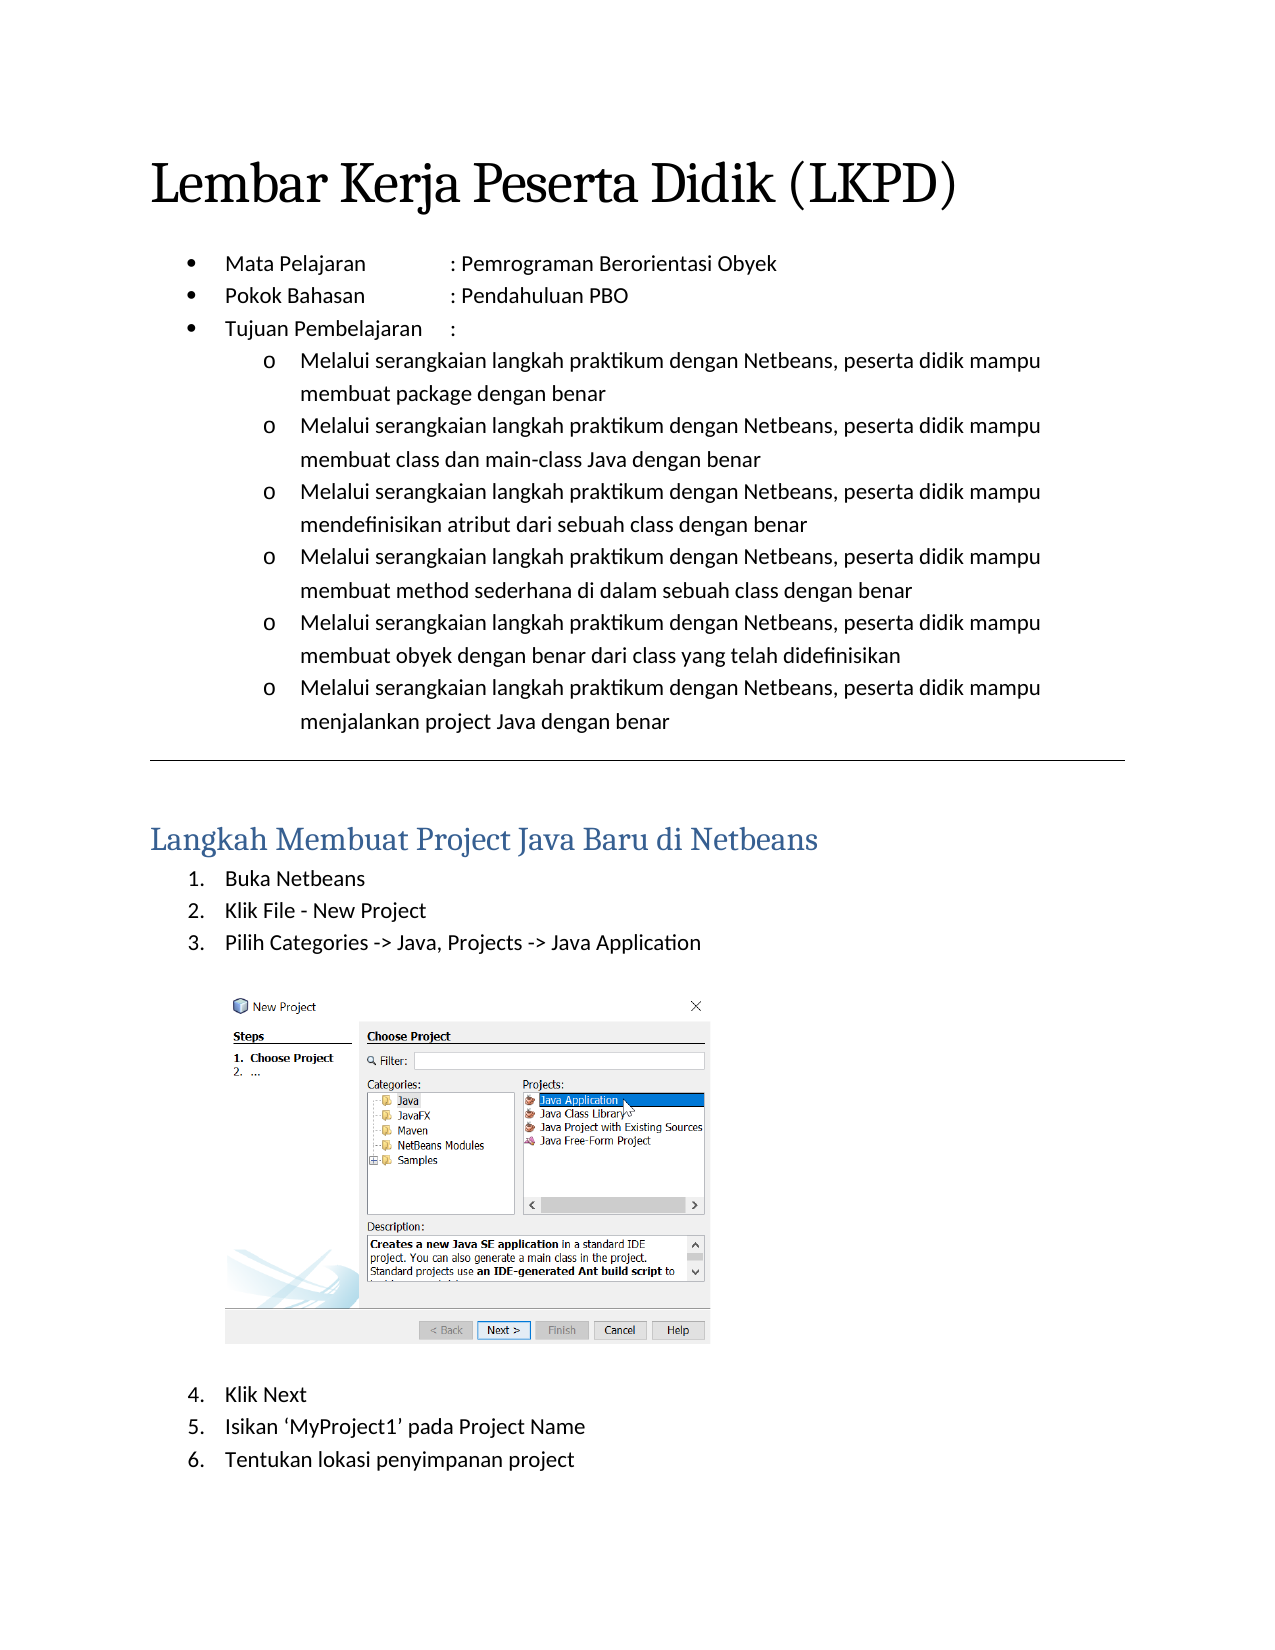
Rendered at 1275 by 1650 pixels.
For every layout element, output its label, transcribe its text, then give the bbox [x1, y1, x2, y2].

list Melalui serangkaian langkah praktikum dengan Netbeans, peserta didik mampu membuat class dan main-class Java dengan benar [262, 411, 1125, 473]
list Tentukan lokasi penyimpanan project [187, 1445, 1125, 1473]
list Klik File - New Project [187, 896, 1125, 924]
title Lembar Kerja Peserta Didik (LKPD) [150, 150, 1125, 217]
list Melalui serangkaian langkah praktikum dengan Netbeans, peserta didik mampu membuat package dengan benar [262, 346, 1125, 407]
list Isikan ‘MyProject1’ pada Project Name [187, 1412, 1125, 1441]
list Melalui serangkaian langkah praktikum dengan Netbeans, peserta didik mampu membuat method sederhana di dalam sebuah class dengan benar [262, 542, 1125, 604]
list Klik Next [187, 1380, 1125, 1408]
list Tujuan Pembelajaran : [187, 314, 1125, 342]
picture [225, 992, 711, 1344]
list Melalui serangkaian langkah praktikum dengan Netbeans, peserta didik mampu membuat obyek dengan benar dari class yang telah didefinisikan [262, 608, 1125, 669]
list Melalui serangkaian langkah praktikum dengan Netbeans, peserta didik mampu menjalankan project Java dengan benar [262, 673, 1125, 735]
list Mata Pelajaran : Pemrograman Berorientasi Obyek [187, 249, 1125, 277]
list Buka Netbeans [187, 864, 1125, 892]
list Pilih Categories -> Java, Projects -> Java Application [187, 928, 1125, 957]
list Melalui serangkaian langkah praktikum dengan Netbeans, peserta didik mampu mendefinisikan atribut dari sebuah class dengan benar [262, 477, 1125, 538]
subtitle Langkah Membuat Project Java Baru di Netbeans [150, 820, 1125, 858]
list Pokok Bahasan : Pendahuluan PBO [187, 281, 1125, 309]
